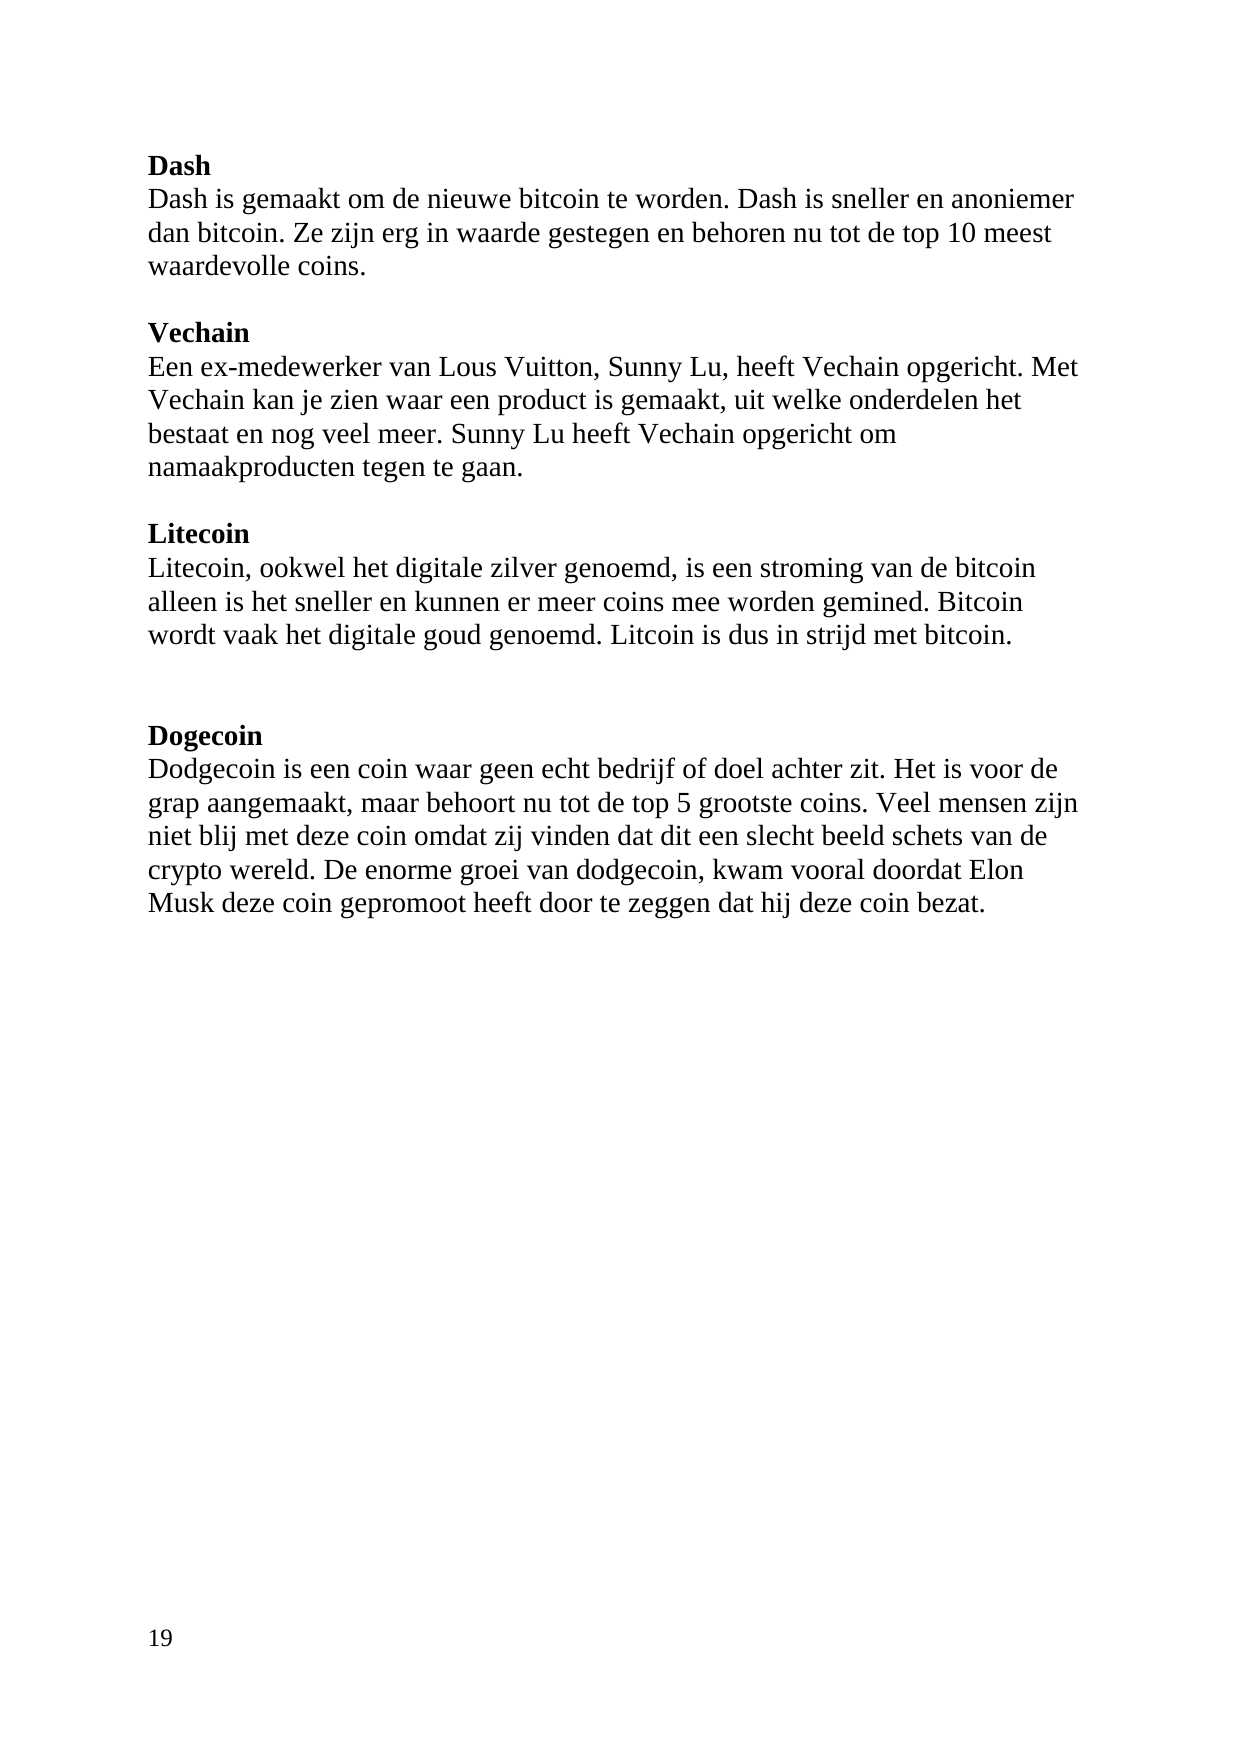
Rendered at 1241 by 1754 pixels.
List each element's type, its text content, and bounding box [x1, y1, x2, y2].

text Dash [148, 248, 1093, 282]
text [148, 148, 1093, 215]
text Dash is gemaakt om de nieuwe bitcoin te worden. Dash is sneller en anoniemer dan bitcoin. Ze zijn erg in waarde gestegen en behoren nu tot de top 10 meest waardevolle coins. [148, 282, 1093, 382]
text Vechain [148, 416, 1093, 449]
text Litecoin, ookwel het digitale zilver genoemd, is een stroming van de bitcoin alleen is het sneller en kunnen er meer coins mee worden gemined. Bitcoin wordt vaak het digitale goud genoemd. Litcoin is dus in strijd met bitcoin. [148, 651, 1093, 751]
text Dodgecoin is een coin waar geen echt bedrijf of doel achter zit. Het is voor de grap aangemaakt, maar behoort nu tot de top 5 grootste coins. Veel mensen zijn niet blij met deze coin omdat zij vinden dat dit een slecht beeld schets van de crypto wereld. De enorme groei van dodgecoin, kwam vooral doordat Elon Musk deze coin gepromoot heeft door te zeggen dat hij deze coin bezat. [148, 852, 1093, 1020]
text Dogecoin [148, 818, 1093, 852]
text Een ex-medewerker van Lous Vuitton, Sunny Lu, heeft Vechain opgericht. Met Vechain kan je zien waar een product is gemaakt, uit welke onderdelen het bestaat en nog veel meer. Sunny Lu heeft Vechain opgericht om namaakproducten tegen te gaan. [148, 449, 1093, 584]
text Litecoin [148, 617, 1093, 651]
